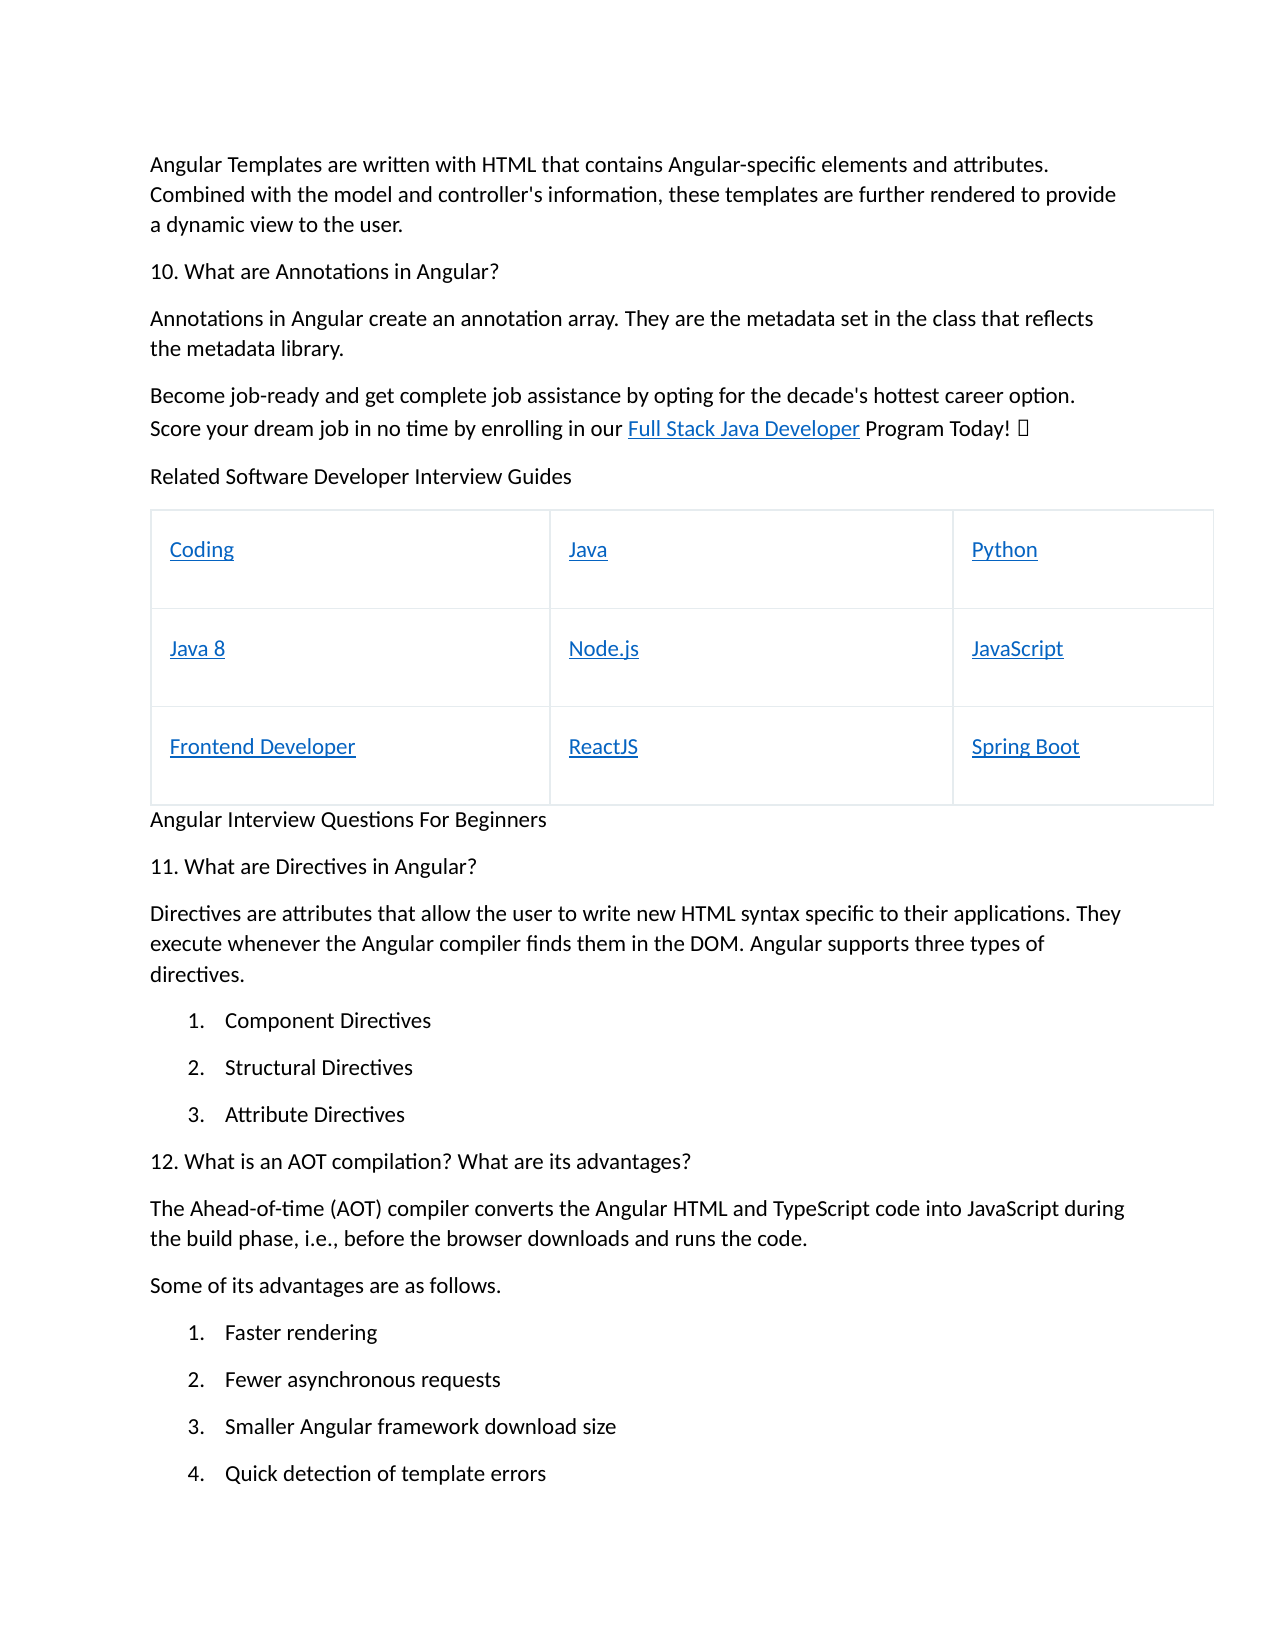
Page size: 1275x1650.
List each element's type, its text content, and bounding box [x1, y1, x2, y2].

list Faster rendering [187, 1318, 1125, 1346]
text 11. What are Directives in Angular? [150, 852, 1125, 881]
list Attribute Directives [187, 1100, 1125, 1128]
table_cell Spring Boot [954, 707, 1213, 804]
text Angular Templates are written with HTML that contains Angular-specific elements and attributes. Combined with the model and controller's information, these templates are further rendered to provide a dynamic view to the user. [150, 150, 1125, 238]
text Directives are attributes that allow the user to write new HTML syntax specific to their applications. They execute whenever the Angular compiler finds them in the DOM. Angular supports three types of directives. [150, 899, 1125, 988]
list Quick detection of template errors [187, 1459, 1125, 1487]
list Component Directives [187, 1007, 1125, 1035]
list Smaller Angular framework download size [187, 1412, 1125, 1440]
table_header Coding [152, 511, 549, 607]
text Angular Interview Questions For Beginners [150, 806, 1125, 834]
list Fewer asynchronous requests [187, 1365, 1125, 1393]
table_cell Java 8 [152, 609, 549, 706]
text 10. What are Annotations in Angular? [150, 257, 1125, 285]
list Structural Directives [187, 1053, 1125, 1082]
table_cell JavaScript [954, 609, 1213, 706]
table_cell Node.js [551, 609, 952, 706]
text Related Software Developer Interview Guides [150, 462, 1125, 490]
text 12. What is an AOT compilation? What are its advantages? [150, 1147, 1125, 1175]
text Some of its advantages are as follows. [150, 1271, 1125, 1299]
text The Ahead-of-time (AOT) compiler converts the Angular HTML and TypeScript code into JavaScript during the build phase, i.e., before the browser downloads and runs the code. [150, 1194, 1125, 1252]
text Annotations in Angular create an annotation array. They are the metadata set in the class that reflects the metadata library. [150, 304, 1125, 362]
table_cell Frontend Developer [152, 707, 549, 804]
table_header Java [551, 511, 952, 607]
text Become job-ready and get complete job assistance by opting for the decade's hottest career option. Score your dream job in no time by enrolling in our Full Stack Java Developer Program Today! 🎯 [150, 381, 1125, 443]
table_header Python [954, 511, 1213, 607]
table_cell ReactJS [551, 707, 952, 804]
